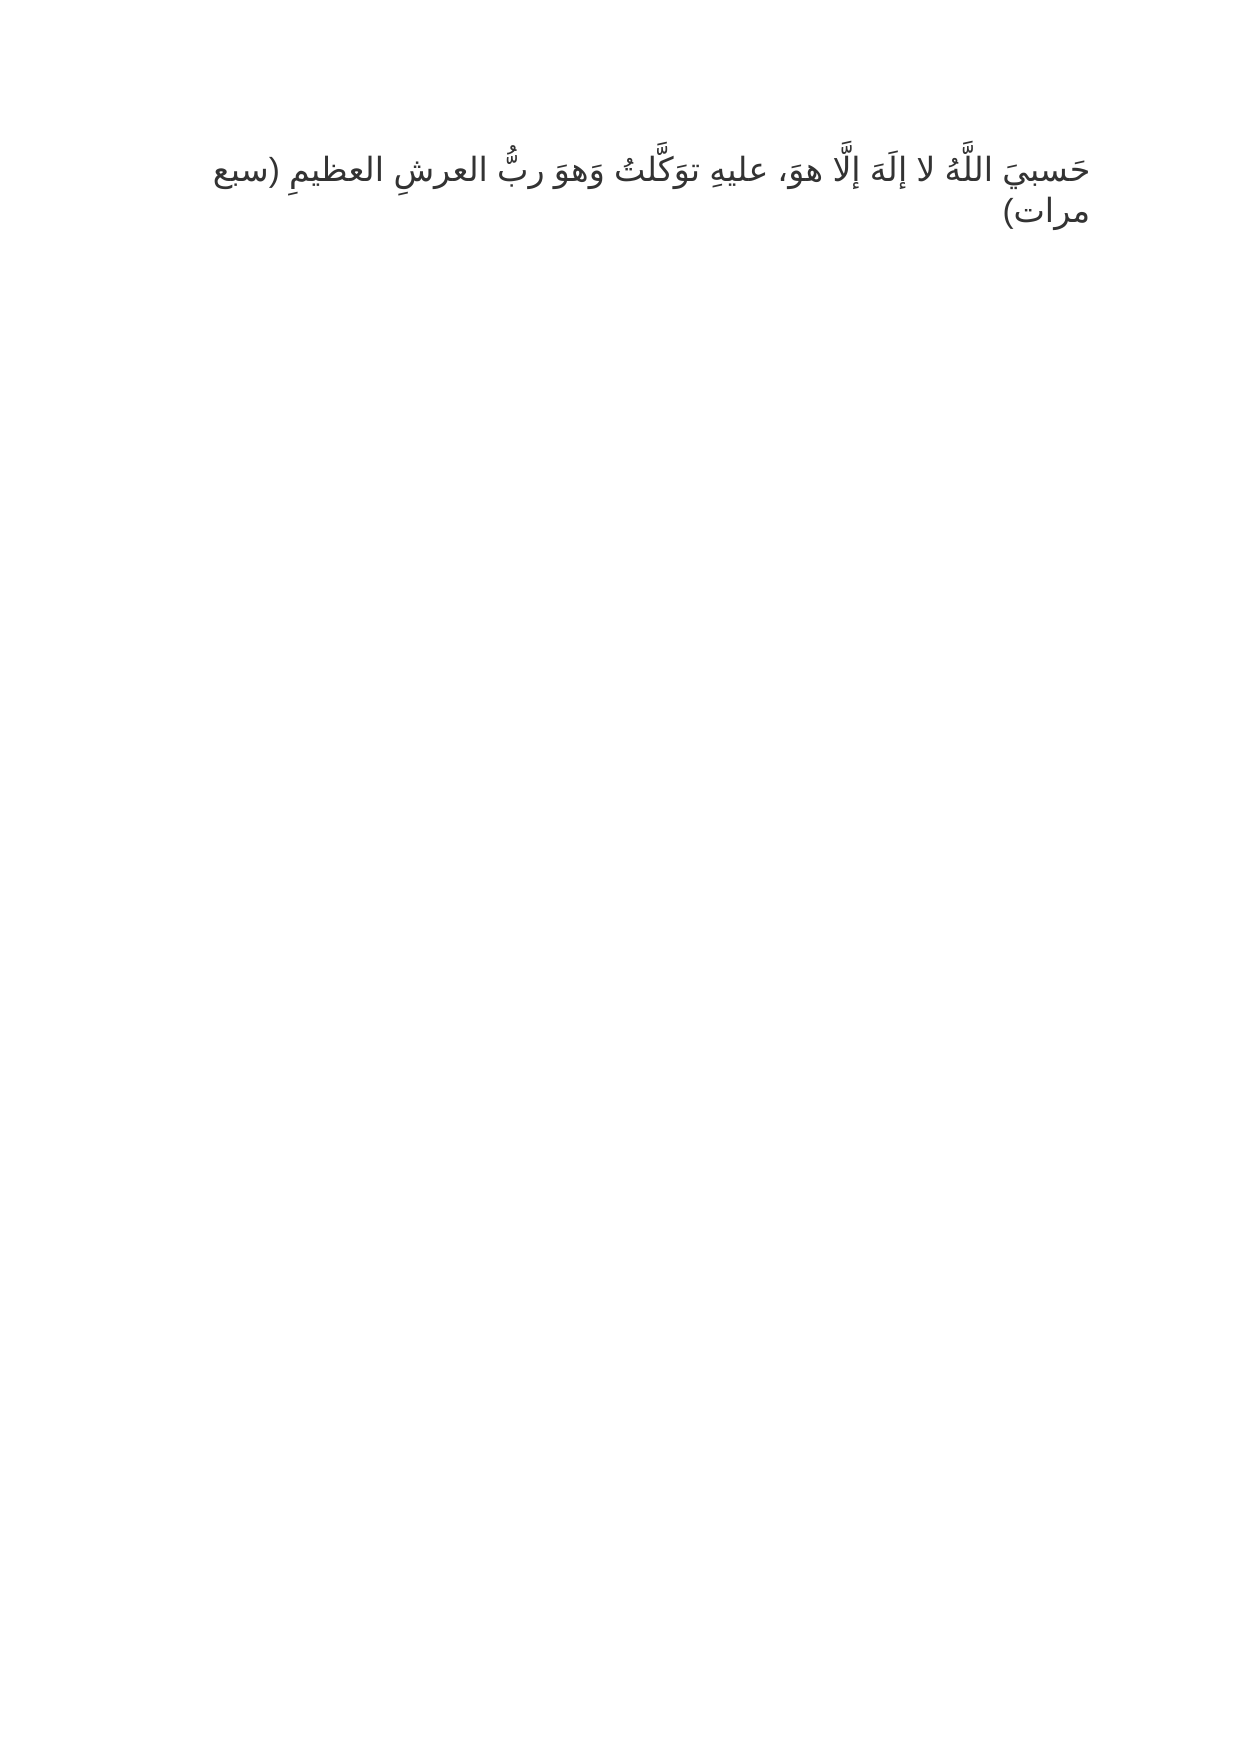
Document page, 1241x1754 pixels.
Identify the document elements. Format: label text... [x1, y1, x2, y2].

text حَسبيَ اللَّهُ لا إلَهَ إلَّا هوَ، عليهِ توَكَّلتُ وَهوَ ربُّ العرشِ العظيمِ (سبع مرات) [150, 150, 1090, 261]
